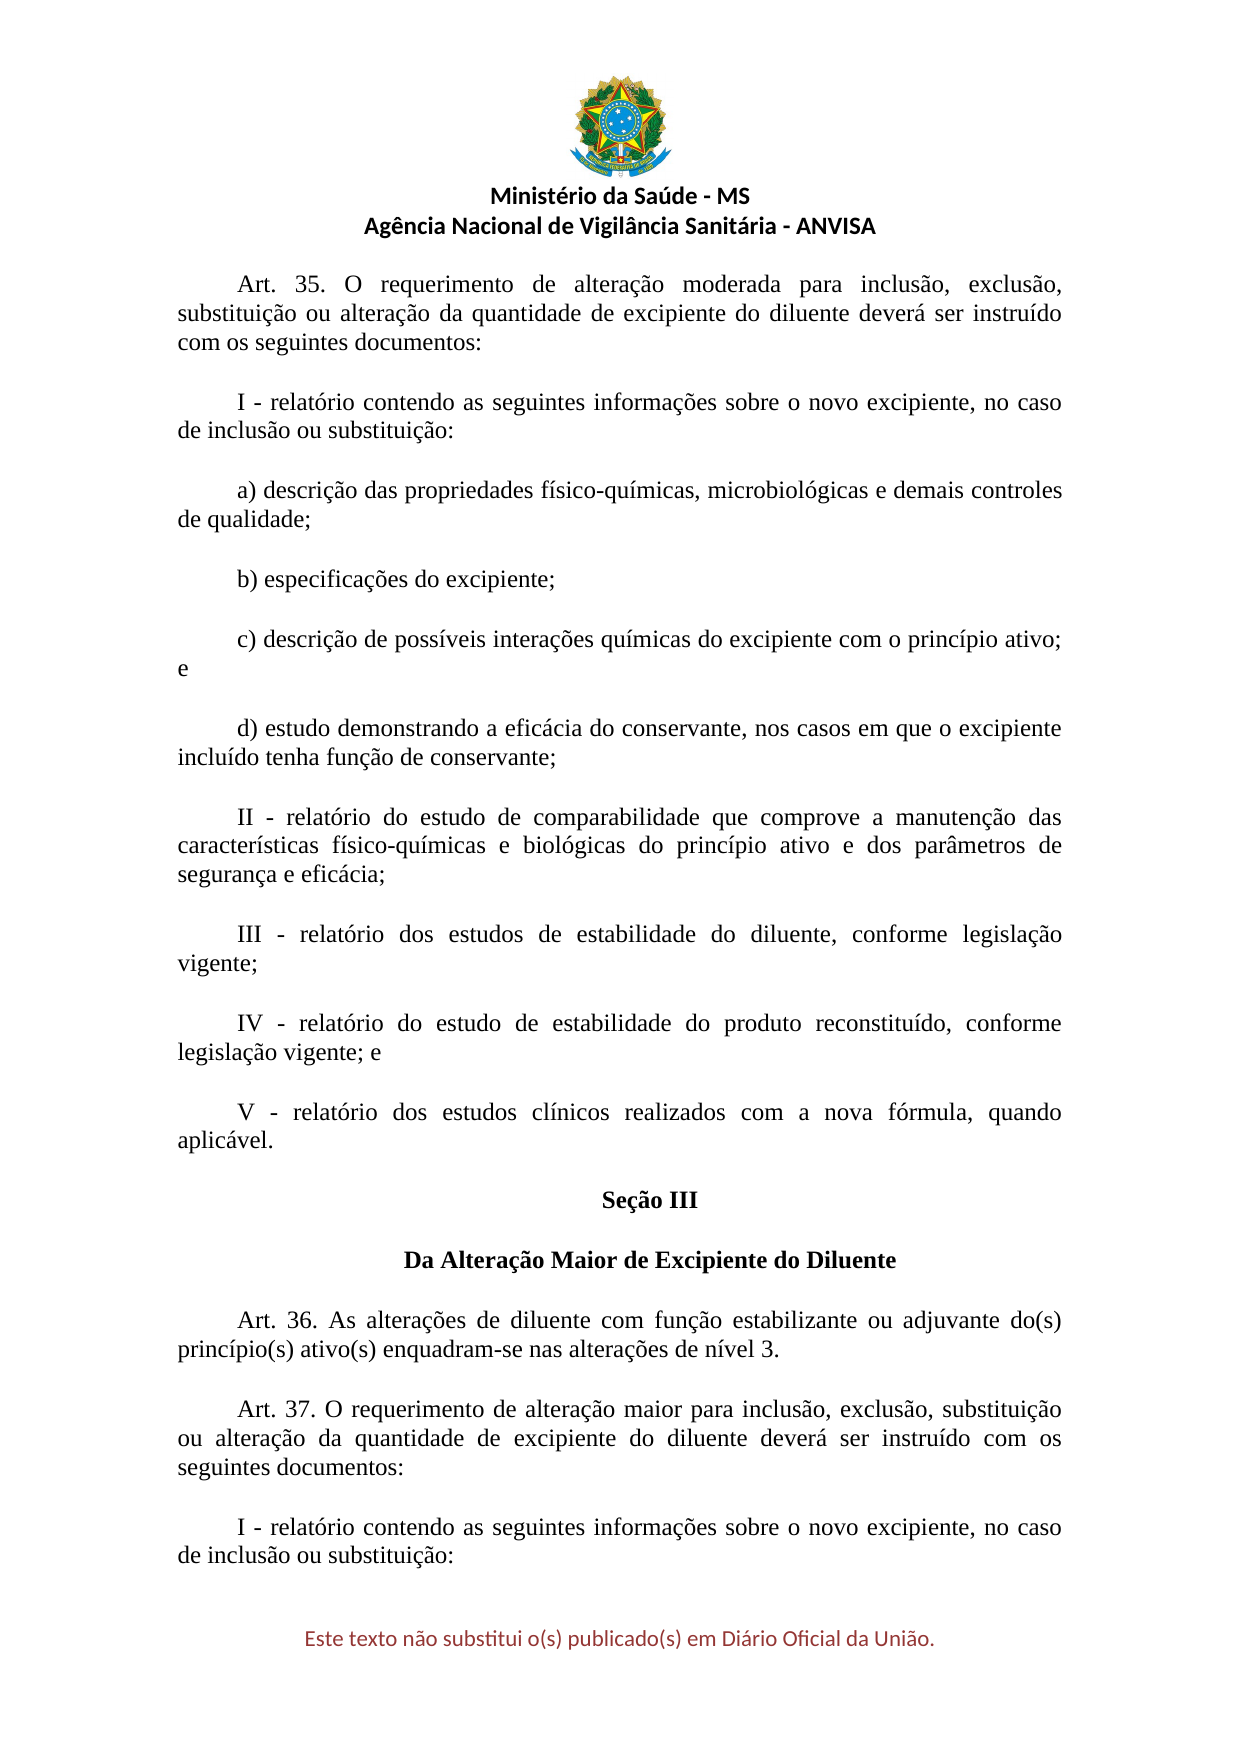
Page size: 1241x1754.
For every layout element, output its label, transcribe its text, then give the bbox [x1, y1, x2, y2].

text a) descrição das propriedades físico-químicas, microbiológicas e demais controles de qualidade; [177, 475, 1063, 533]
text b) especificações do excipiente; [177, 564, 1063, 593]
text V - relatório dos estudos clínicos realizados com a nova fórmula, quando aplicável. [177, 1097, 1063, 1154]
text IV - relatório do estudo de estabilidade do produto reconstituído, conforme legislação vigente; e [177, 1008, 1063, 1065]
text I - relatório contendo as seguintes informações sobre o novo excipiente, no caso de inclusão ou substituição: [177, 1512, 1063, 1569]
text c) descrição de possíveis interações químicas do excipiente com o princípio ativo; e [177, 624, 1063, 682]
text Art. 36. As alterações de diluente com função estabilizante ou adjuvante do(s) princípio(s) ativo(s) enquadram-se nas alterações de nível 3. [177, 1305, 1063, 1363]
text Da Alteração Maior de Excipiente do Diluente [177, 1245, 1063, 1274]
text Art. 37. O requerimento de alteração maior para inclusão, exclusão, substituição ou alteração da quantidade de excipiente do diluente deverá ser instruído com os seguintes documentos: [177, 1394, 1063, 1480]
text Seção III [177, 1185, 1063, 1214]
text III - relatório dos estudos de estabilidade do diluente, conforme legislação vigente; [177, 919, 1063, 977]
text Art. 35. O requerimento de alteração moderada para inclusão, exclusão, substituição ou alteração da quantidade de excipiente do diluente deverá ser instruído com os seguintes documentos: [177, 269, 1063, 355]
text II - relatório do estudo de comparabilidade que comprove a manutenção das características físico-químicas e biológicas do princípio ativo e dos parâmetros de segurança e eficácia; [177, 802, 1063, 888]
text d) estudo demonstrando a eficácia do conservante, nos casos em que o excipiente incluído tenha função de conservante; [177, 713, 1063, 770]
text I - relatório contendo as seguintes informações sobre o novo excipiente, no caso de inclusão ou substituição: [177, 387, 1063, 444]
picture [566, 73, 674, 180]
